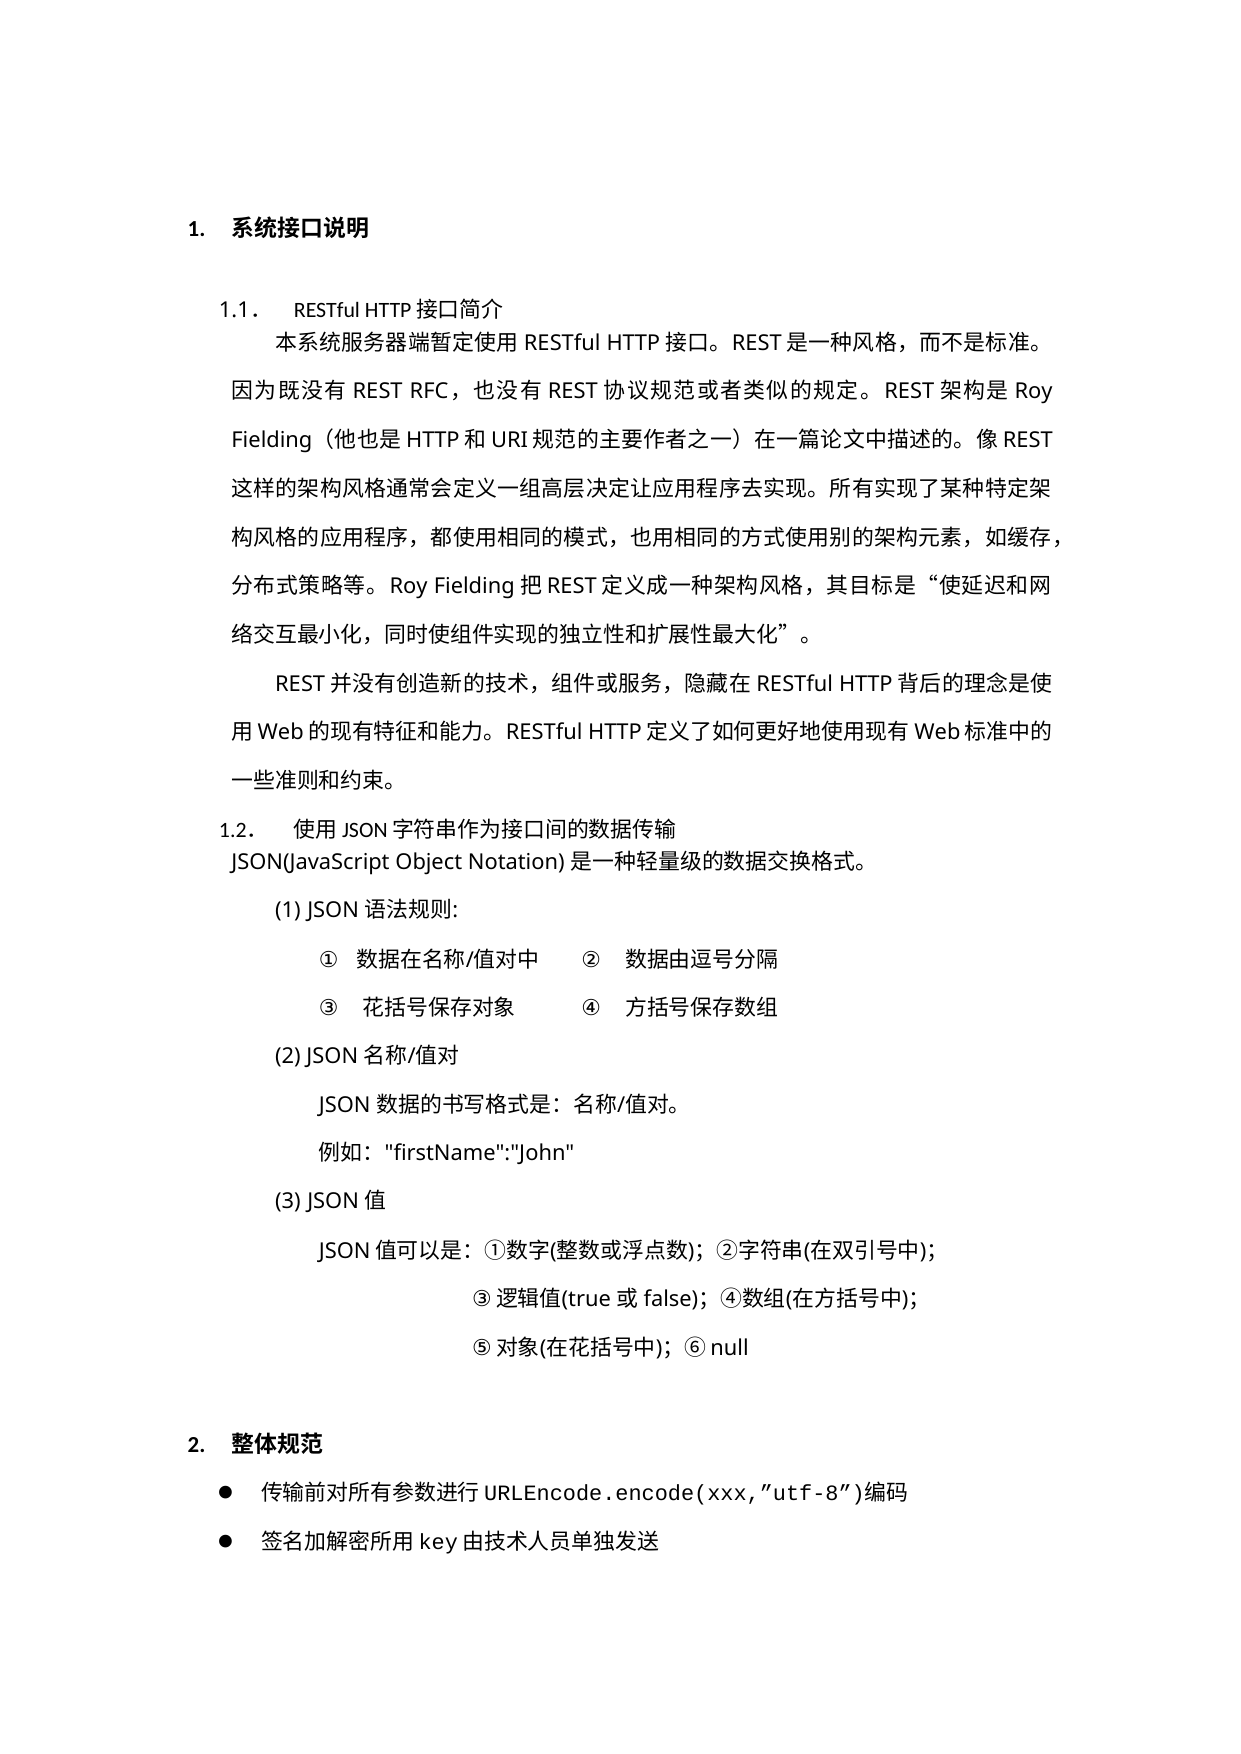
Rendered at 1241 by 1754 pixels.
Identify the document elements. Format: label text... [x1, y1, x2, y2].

list 使用JSON字符串作为接口间的数据传输 [219, 811, 1053, 844]
list 本系统服务器端暂定使用RESTful HTTP接口。REST是一种风格，而不是标准。因为既没有REST RFC，也没有REST协议规范或者类似的规定。REST架构是Roy Fielding（他也是HTTP和URI规范的主要作者之一）在一篇论文中描述的。像REST这样的架构风格通常会定义一组高层决定让应用程序去实现。所有实现了某种特定架构风格的应用程序，都使用相同的模式，也用相同的方式使用别的架构元素，如缓存，分布式策略等。Roy Fielding把REST定义成一种架构风格，其目标是“使延迟和网络交互最小化，同时使组件实现的独立性和扩展性最大化”。 [231, 324, 1053, 649]
text 例如："firstName":"John" [231, 1135, 1053, 1167]
text JSON值可以是：①数字(整数或浮点数)；②字符串(在双引号中)； [275, 1233, 1053, 1265]
list RESTful HTTP接口简介 [219, 292, 1053, 324]
text ⑤对象(在花括号中)；⑥null [450, 1329, 1053, 1362]
list 传输前对所有参数进行URLEncode.encode(xxx,”utf)编码 [217, 1475, 1053, 1508]
list 整体规范 [187, 1410, 1053, 1475]
list 系统接口说明 [187, 194, 1053, 259]
text JSON(JavaScript Object Notation) 是一种轻量级的数据交换格式。 [187, 844, 1053, 876]
text JSON 数据的书写格式是：名称/值对。 [231, 1086, 1053, 1119]
text (2) JSON 名称/值对 [231, 1038, 1053, 1071]
list 签名加解密所用key由技术人员单独发送 [217, 1523, 1053, 1556]
text ③逻辑值(true 或 false)；④数组(在方括号中)； [450, 1281, 1053, 1313]
list 数据在名称/值对中 ② 数据由逗号分隔 [319, 941, 1053, 974]
list REST并没有创造新的技术，组件或服务，隐藏在RESTful HTTP背后的理念是使用Web的现有特征和能力。RESTful HTTP定义了如何更好地使用现有Web标准中的一些准则和约束。 [231, 665, 1053, 795]
text (3) JSON 值 [231, 1183, 1053, 1216]
text ③ 花括号保存对象 ④ 方括号保存数组 [319, 990, 1053, 1022]
text (1) JSON 语法规则: [187, 892, 1053, 924]
